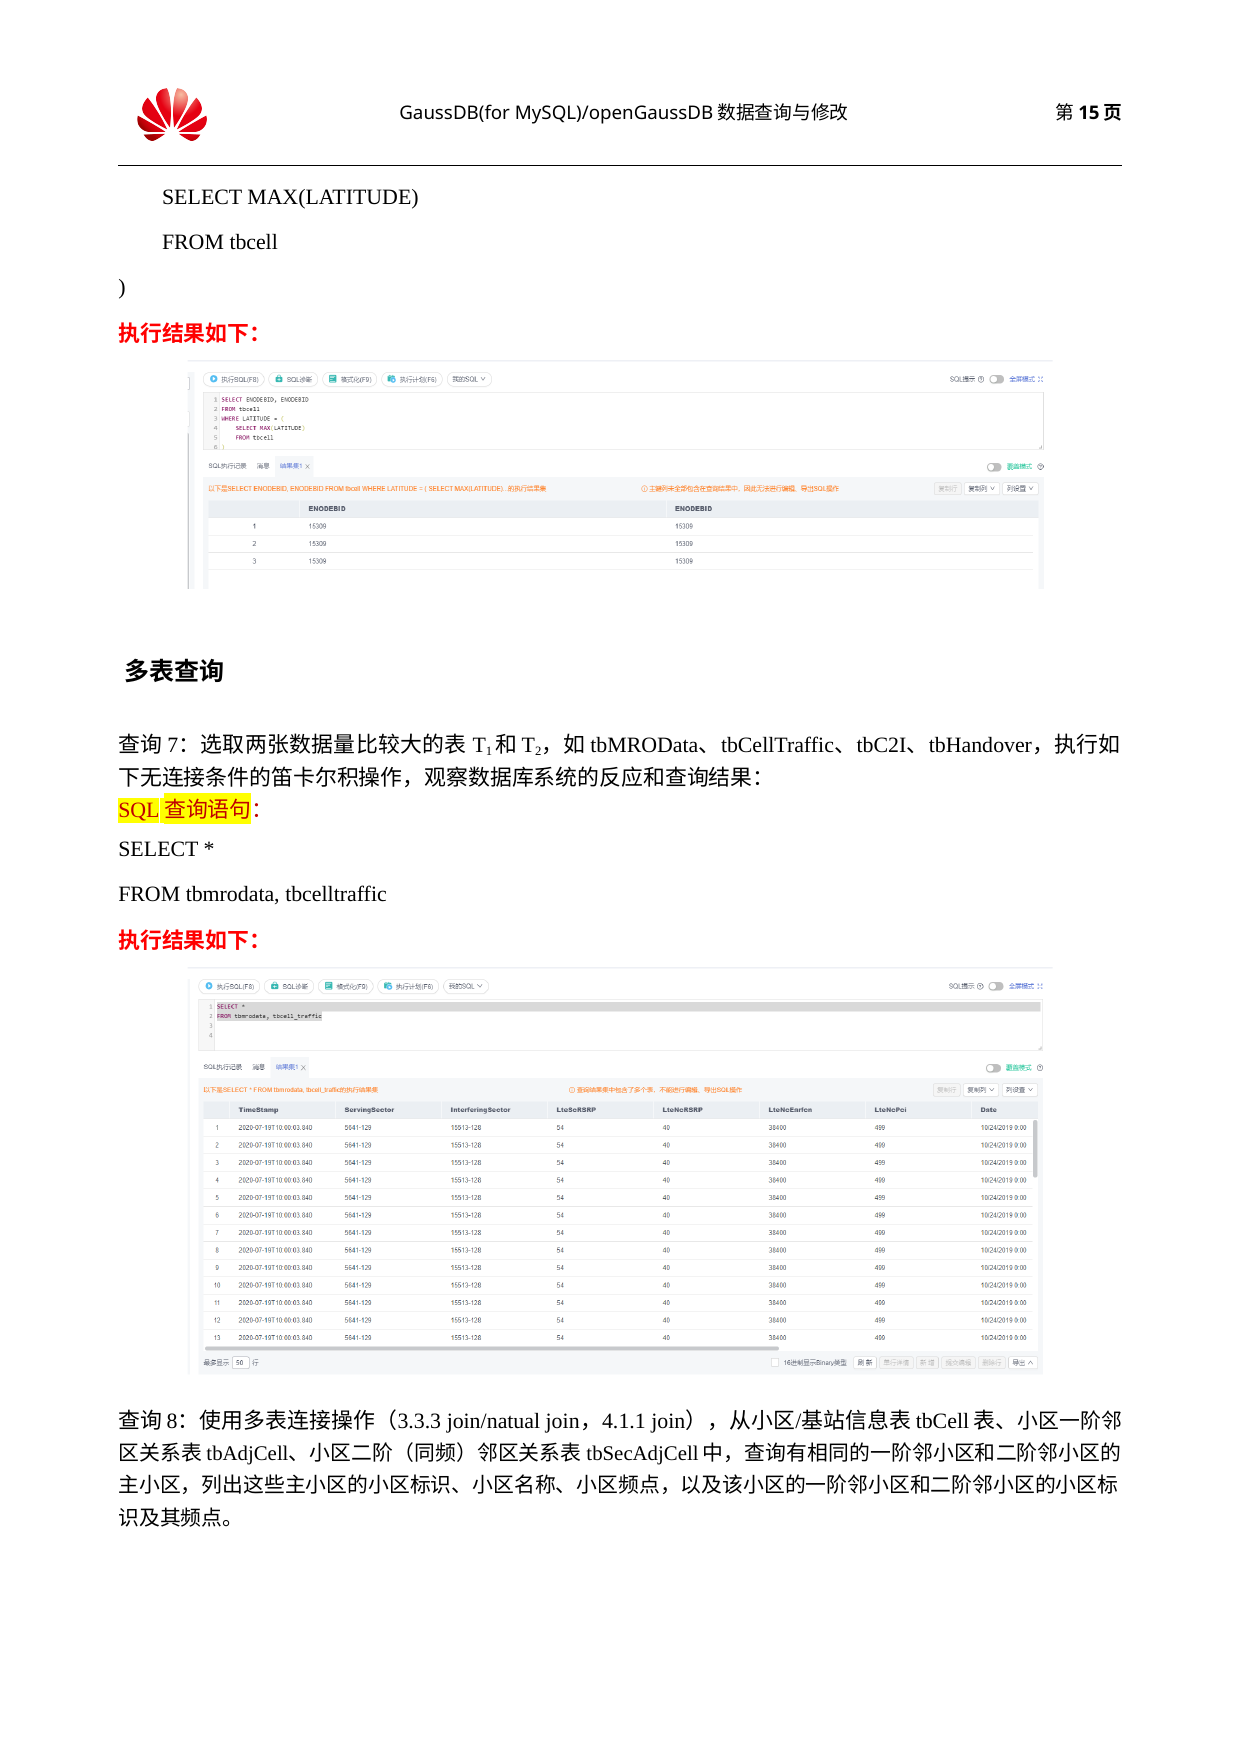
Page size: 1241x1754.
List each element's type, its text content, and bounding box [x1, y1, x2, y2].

text 执行结果如下： [118, 922, 1122, 955]
picture [137, 88, 207, 142]
picture [187, 360, 1053, 589]
text SQL查询语句： [118, 792, 1122, 824]
text 查询7：选取两张数据量比较大的表T1和T2，如tbMROData、tbCellTraffic、tbC2I、tbHandover，执行如下无连接条件的笛卡尔积操作，观察数据库系统的反应和查询结果： [118, 727, 1122, 792]
text SELECT * [118, 832, 1122, 865]
text FROM tbmrodata, tbcelltraffic [118, 877, 1122, 910]
subtitle 多表查询 [124, 637, 1122, 702]
picture [187, 967, 1053, 1378]
text 执行结果如下： [118, 315, 1122, 348]
text SELECT MAX(LATITUDE) [118, 180, 1122, 213]
text 查询8：使用多表连接操作（3.3.3 join/natual join，4.1.1 join），从小区/基站信息表tbCell表、小区一阶邻区关系表tbAdjCell、小区二阶（同频）邻区关系表tbSecAdjCell中，查询有相同的一阶邻小区和二阶邻小区的主小区，列出这些主小区的小区标识、小区名称、小区频点，以及该小区的一阶邻小区和二阶邻小区的小区标识及其频点。 [118, 1402, 1122, 1532]
text FROM tbcell [118, 225, 1122, 258]
text ) [118, 270, 1122, 303]
